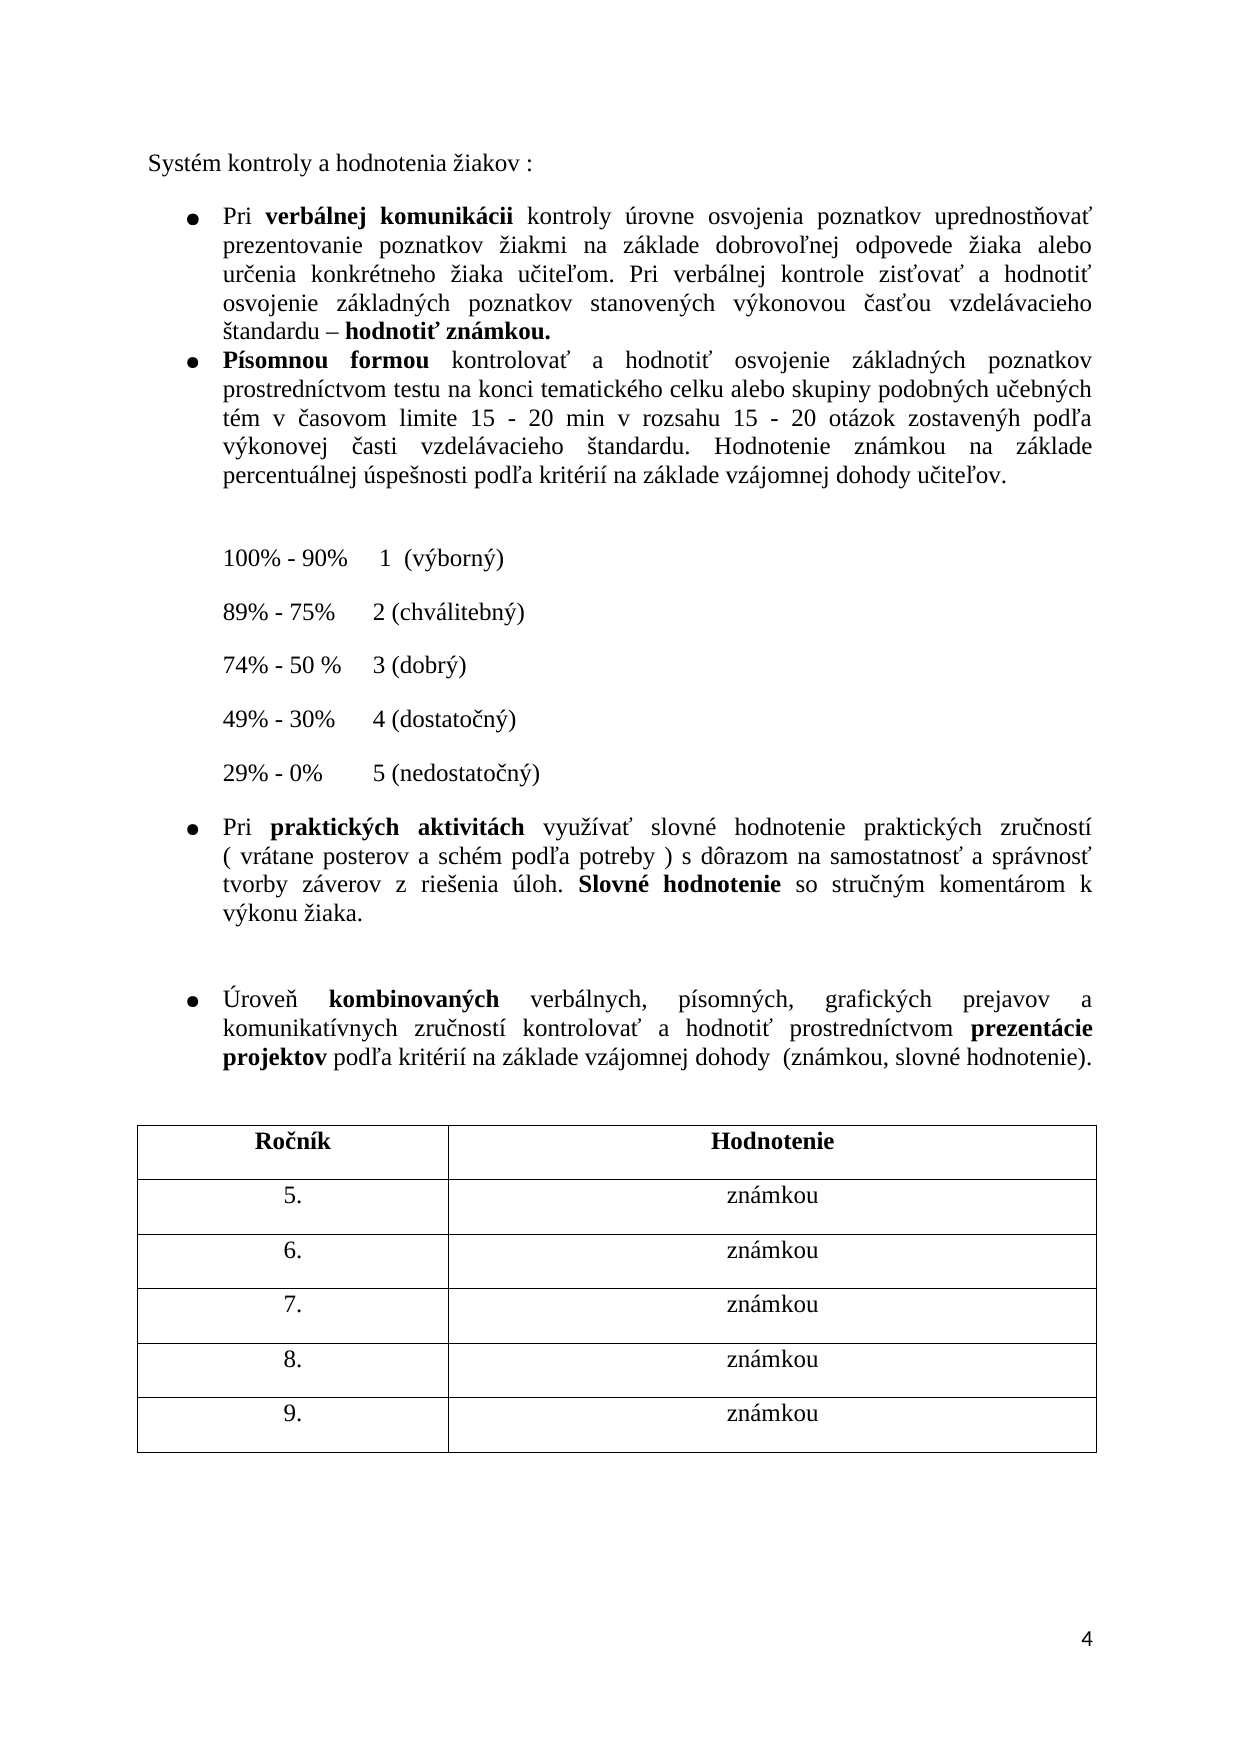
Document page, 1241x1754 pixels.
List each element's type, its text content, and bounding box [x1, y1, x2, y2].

text 74% - 50 % 3 (dobrý) [223, 651, 1093, 679]
list Písomnou formou kontrolovať a hodnotiť osvojenie základných poznatkov prostredníctvom testu na konci tematického celku alebo skupiny podobných učebných tém v časovom limite 15 - 20 min v rozsahu 15 - 20 otázok zostavenýh podľa výkonovej časti vzdelávacieho štandardu. Hodnotenie známkou na základe percentuálnej úspešnosti podľa kritérií na základe vzájomnej dohody učiteľov. [185, 345, 1093, 489]
text 89% - 75% 2 (chválitebný) [223, 597, 1093, 625]
table_cell známkou [449, 1398, 1096, 1452]
table_cell známkou [449, 1344, 1096, 1397]
table_cell 7. [138, 1289, 448, 1343]
text 29% - 0% 5 (nedostatočný) [223, 758, 1093, 787]
text 100% - 90% 1 (výborný) [223, 543, 1093, 572]
table_cell známkou [449, 1235, 1096, 1288]
table_cell známkou [449, 1289, 1096, 1343]
list Pri praktických aktivitách využívať slovné hodnotenie praktických zručností ( vrátane posterov a schém podľa potreby ) s dôrazom na samostatnosť a správnosť tvorby záverov z riešenia úloh. Slovné hodnotenie so stručným komentárom k výkonu žiaka. [185, 812, 1093, 927]
list Pri verbálnej komunikácii kontroly úrovne osvojenia poznatkov uprednostňovať prezentovanie poznatkov žiakmi na základe dobrovoľnej odpovede žiaka alebo určenia konkrétneho žiaka učiteľom. Pri verbálnej kontrole zisťovať a hodnotiť osvojenie základných poznatkov stanovených výkonovou časťou vzdelávacieho štandardu – hodnotiť známkou. [185, 201, 1093, 345]
table_header Ročník [138, 1126, 448, 1179]
table_header Hodnotenie [449, 1126, 1096, 1179]
list Úroveň kombinovaných verbálnych, písomných, grafických prejavov a komunikatívnych zručností kontrolovať a hodnotiť prostredníctvom prezentácie projektov podľa kritérií na základe vzájomnej dohody (známkou, slovné hodnotenie). [185, 984, 1093, 1071]
table_cell 5. [138, 1180, 448, 1234]
table_cell známkou [449, 1180, 1096, 1234]
table_cell 6. [138, 1235, 448, 1288]
table_cell 9. [138, 1398, 448, 1452]
table_cell 8. [138, 1344, 448, 1397]
text 49% - 30% 4 (dostatočný) [223, 704, 1093, 733]
text Systém kontroly a hodnotenia žiakov : [148, 148, 1093, 176]
